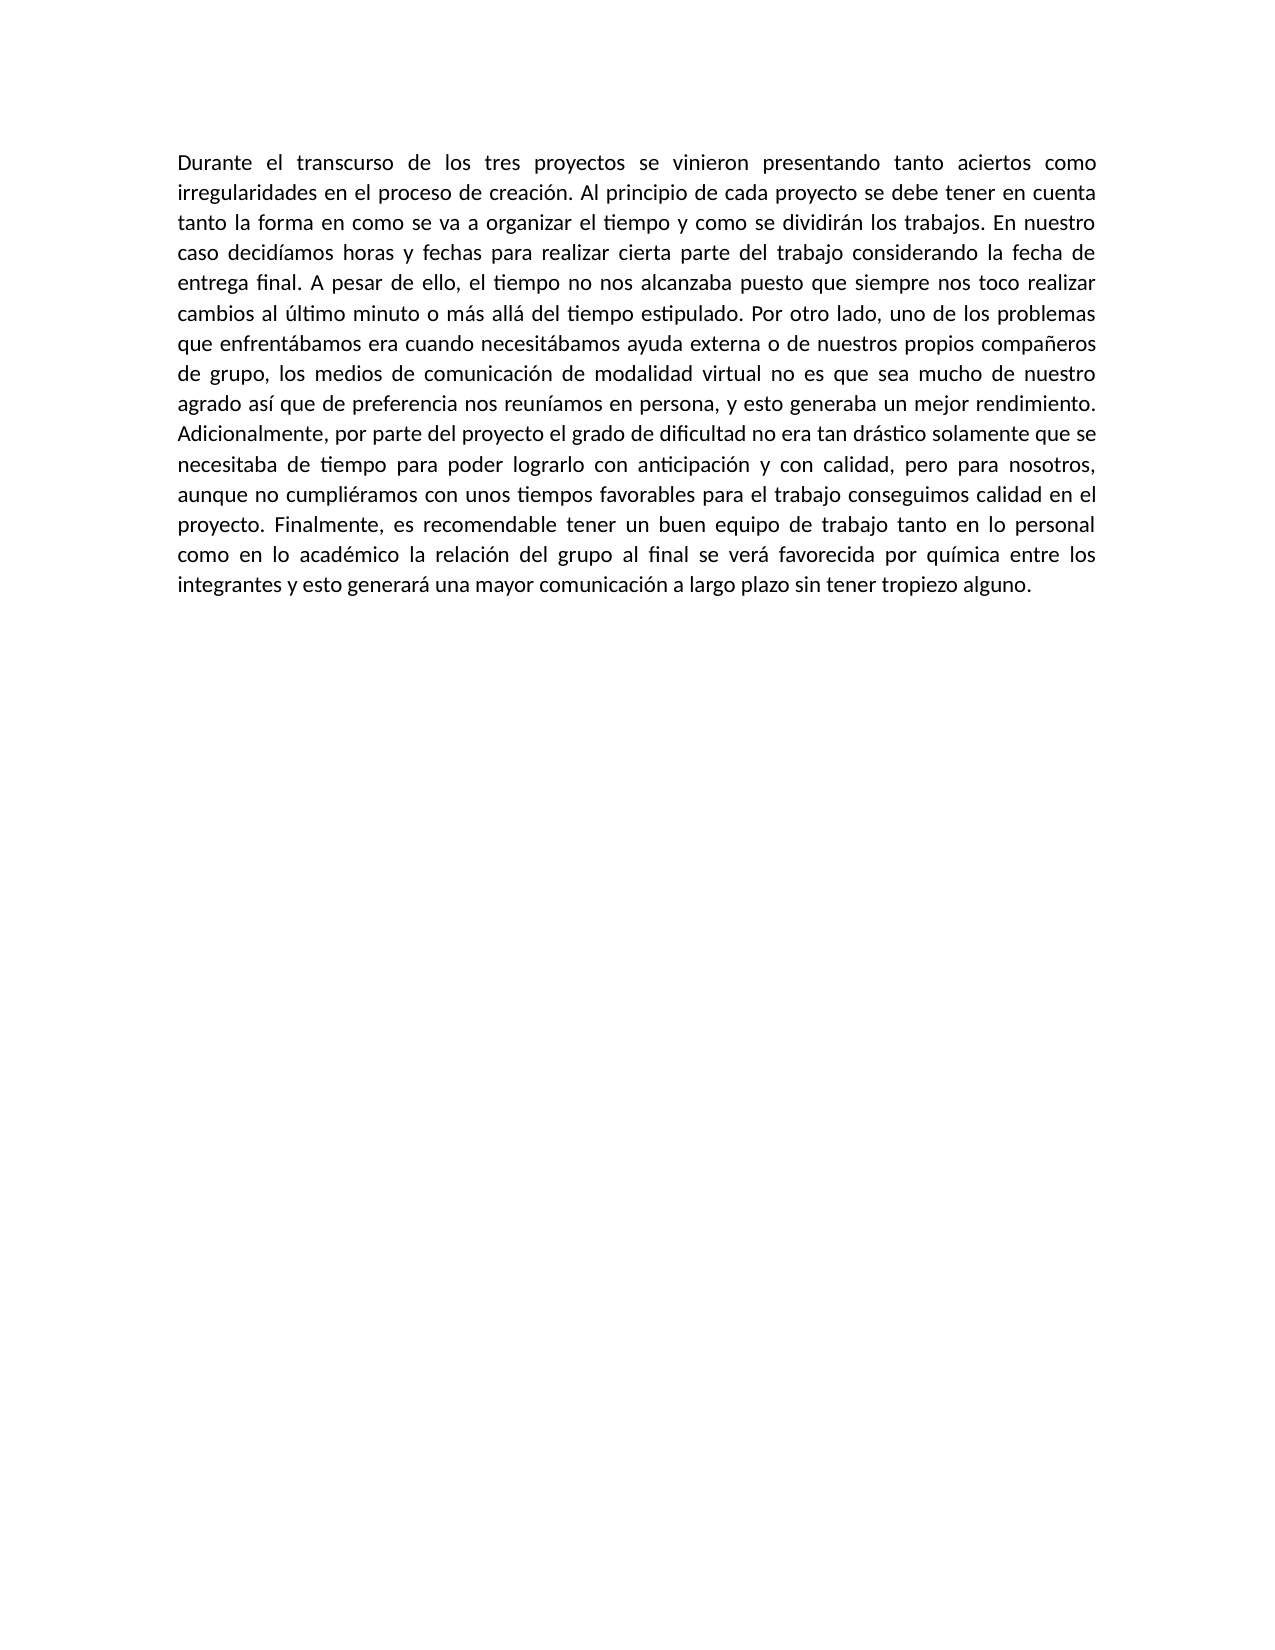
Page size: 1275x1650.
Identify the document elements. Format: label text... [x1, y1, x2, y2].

text Durante el transcurso de los tres proyectos se vinieron presentando tanto aciertos como irregularidades en el proceso de creación. Al principio de cada proyecto se debe tener en cuenta tanto la forma en como se va a organizar el tiempo y como se dividirán los trabajos. En nuestro caso decidíamos horas y fechas para realizar cierta parte del trabajo considerando la fecha de entrega final. A pesar de ello, el tiempo no nos alcanzaba puesto que siempre nos toco realizar cambios al último minuto o más allá del tiempo estipulado. Por otro lado, uno de los problemas que enfrentábamos era cuando necesitábamos ayuda externa o de nuestros propios compañeros de grupo, los medios de comunicación de modalidad virtual no es que sea mucho de nuestro agrado así que de preferencia nos reuníamos en persona, y esto generaba un mejor rendimiento. Adicionalmente, por parte del proyecto el grado de dificultad no era tan drástico solamente que se necesitaba de tiempo para poder lograrlo con anticipación y con calidad, pero para nosotros, aunque no cumpliéramos con unos tiempos favorables para el trabajo conseguimos calidad en el proyecto. Finalmente, es recomendable tener un buen equipo de trabajo tanto en lo personal como en lo académico la relación del grupo al final se verá favorecida por química entre los integrantes y esto generará una mayor comunicación a largo plazo sin tener tropiezo alguno. [177, 148, 1098, 598]
